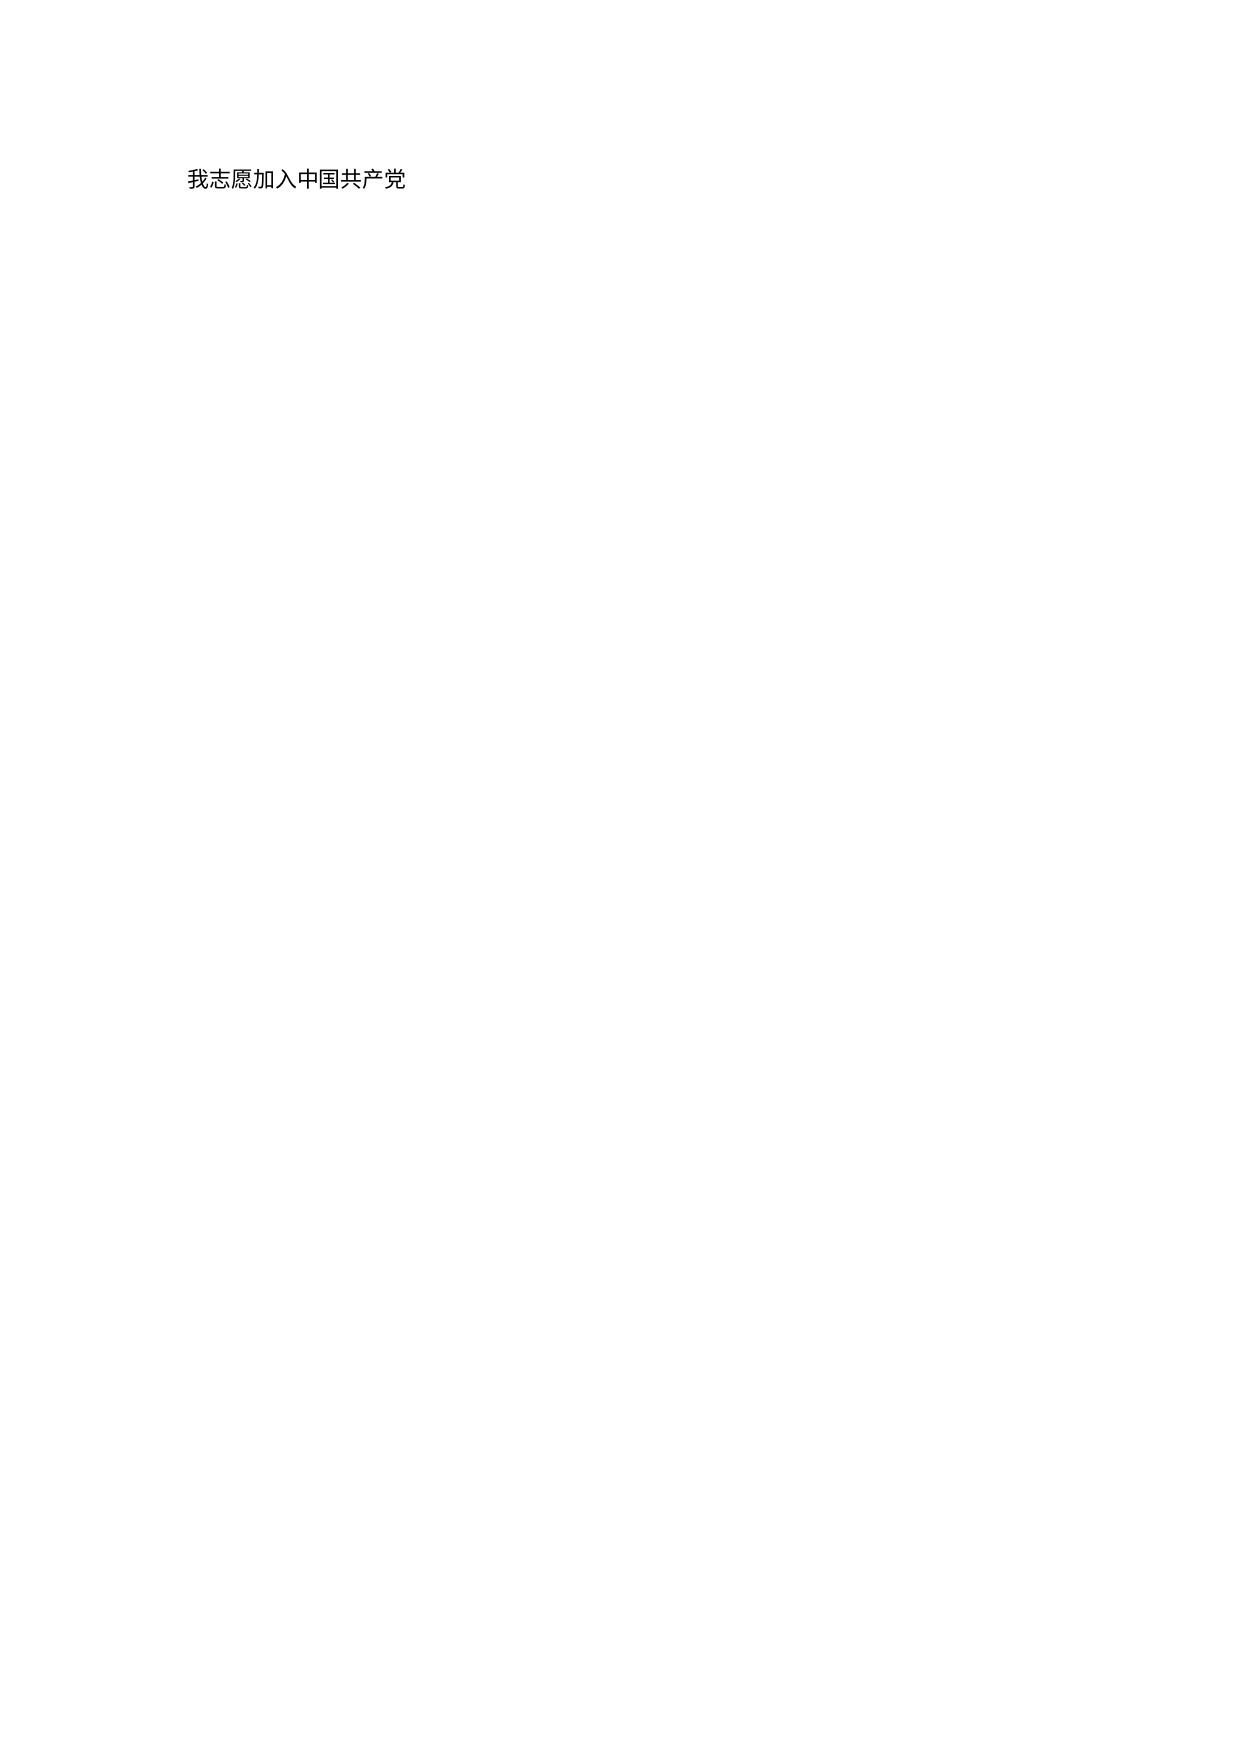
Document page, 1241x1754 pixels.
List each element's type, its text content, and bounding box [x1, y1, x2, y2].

text 我志愿加入中国共产党 [187, 162, 1053, 194]
